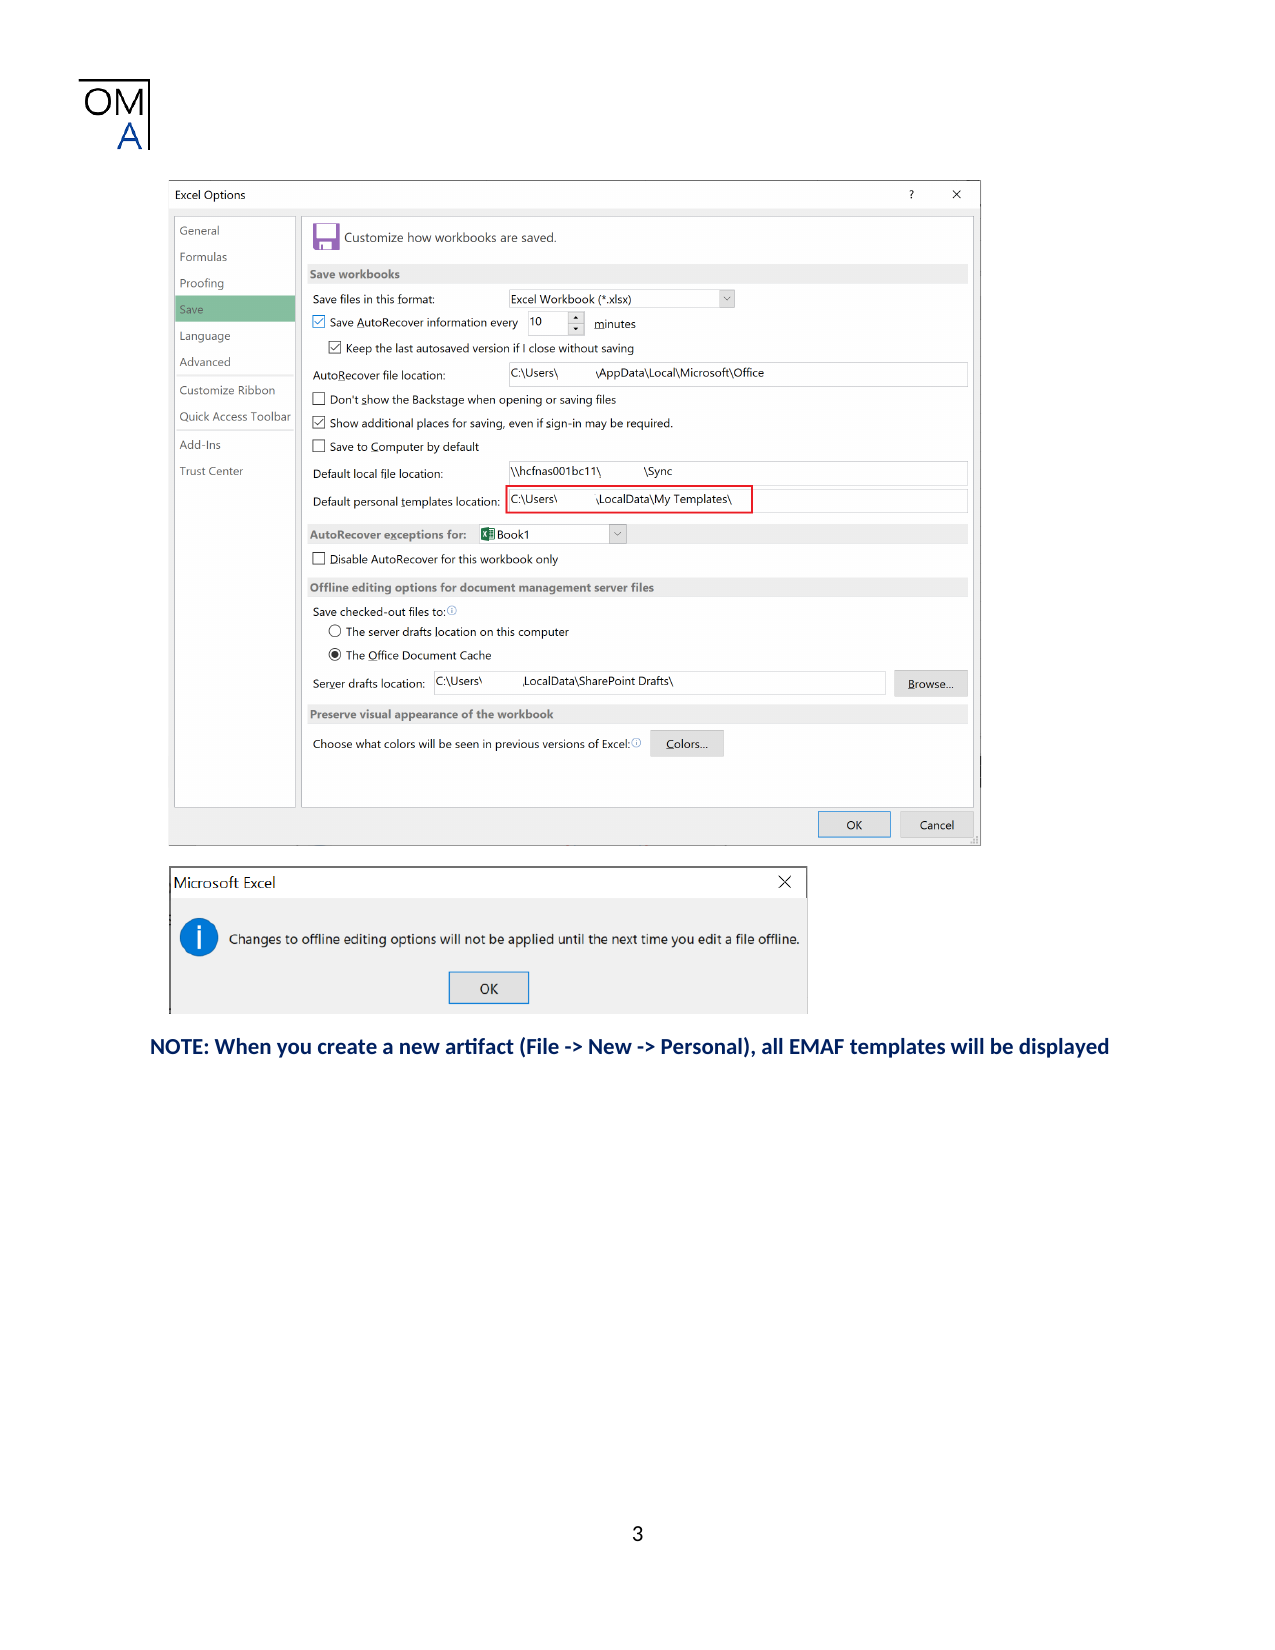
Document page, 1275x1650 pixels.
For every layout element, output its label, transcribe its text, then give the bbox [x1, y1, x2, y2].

text NOTE: When you create a new artifact (File -> New -> Personal), all EMAF templates will be displayed [150, 1032, 1200, 1060]
picture [75, 75, 153, 153]
